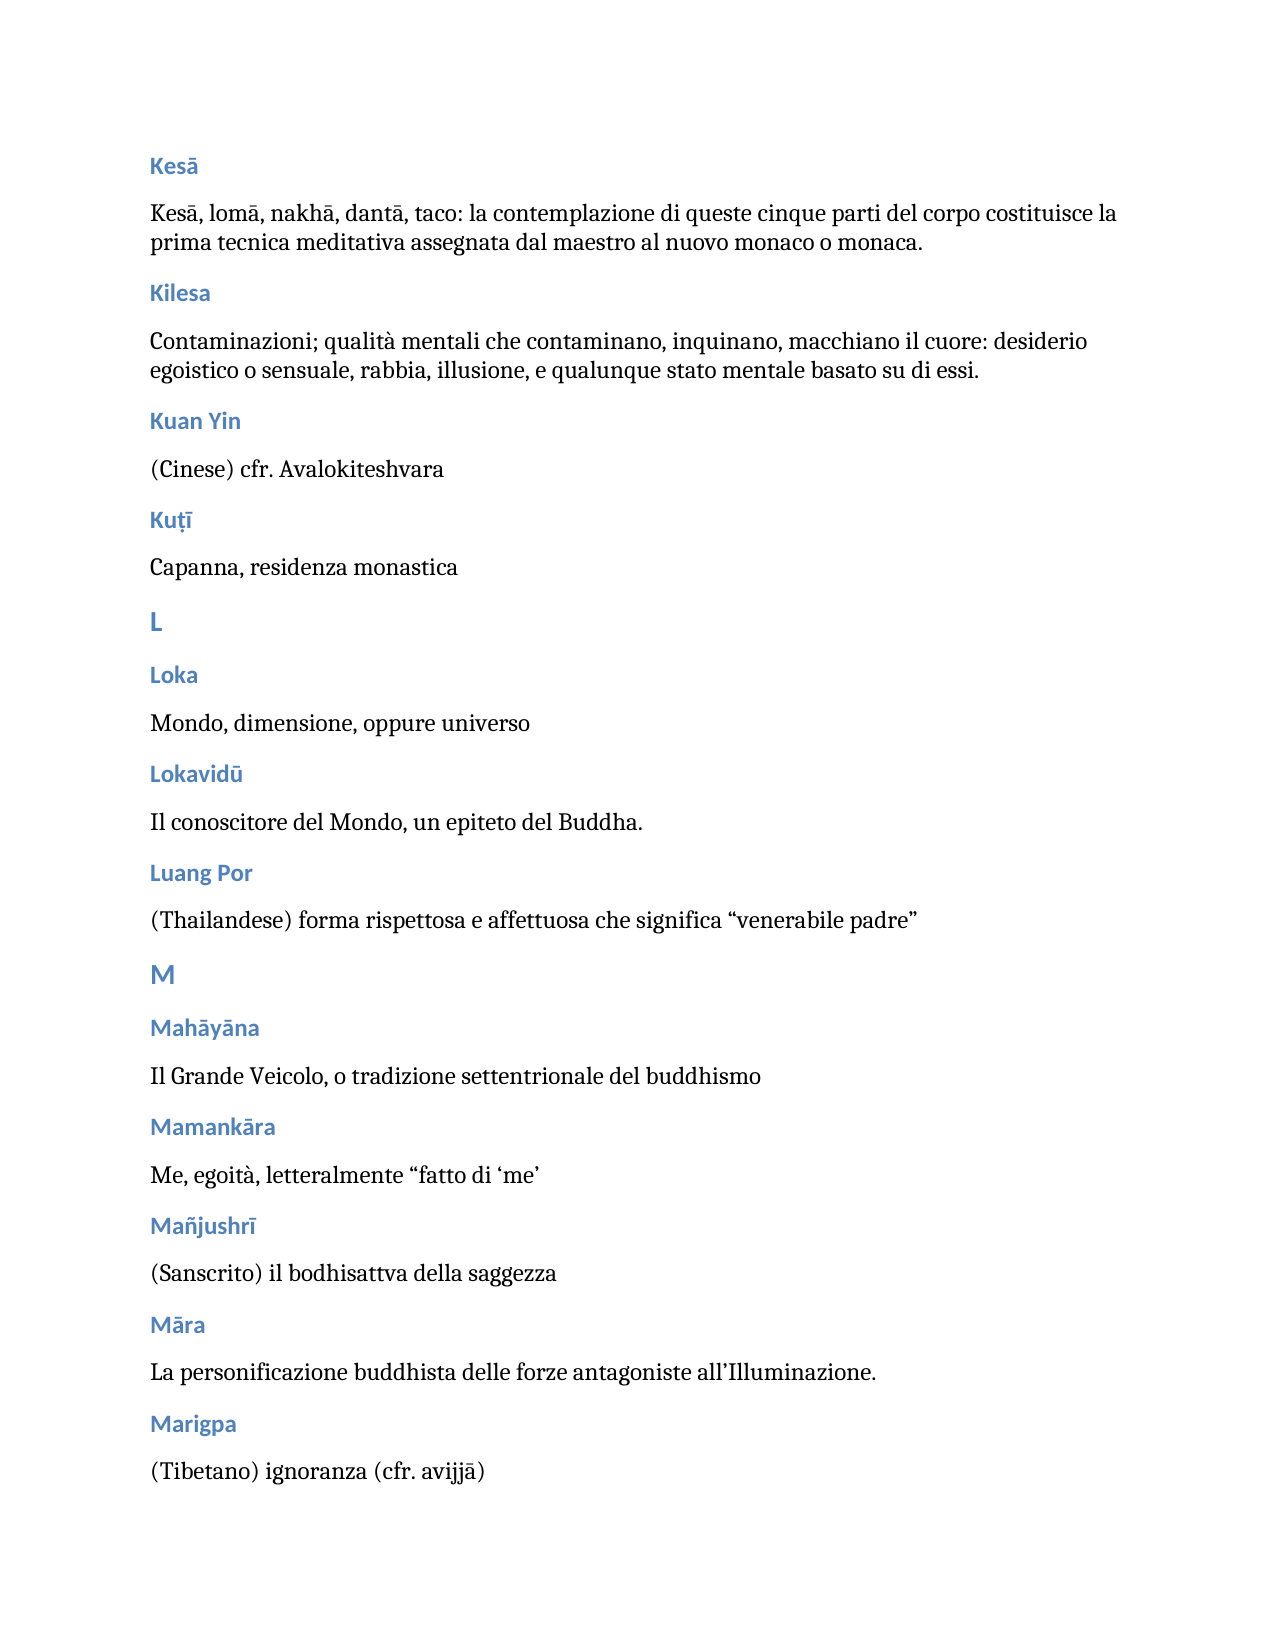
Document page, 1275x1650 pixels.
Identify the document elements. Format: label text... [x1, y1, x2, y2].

subtitle L [150, 603, 1125, 638]
text Mondo, dimensione, oppure universo [150, 709, 1125, 737]
text (Thailandese) forma rispettosa e affettuosa che significa “venerabile padre” [150, 906, 1125, 935]
subtitle Kuan Yin [150, 405, 1125, 436]
text Me, egoità, letteralmente “fatto di ‘me’ [150, 1161, 1125, 1189]
text (Tibetano) ignoranza (cfr. avijjā) [150, 1457, 1125, 1486]
subtitle Lokavidū [150, 758, 1125, 789]
subtitle Mahāyāna [150, 1012, 1125, 1043]
text (Cinese) cfr. Avalokiteshvara [150, 454, 1125, 483]
subtitle Luang Por [150, 857, 1125, 888]
text La personificazione buddhista delle forze antagoniste all’Illuminazione. [150, 1358, 1125, 1387]
subtitle Māra [150, 1309, 1125, 1339]
text Kesā, lomā, nakhā, dantā, taco: la contemplazione di queste cinque parti del corpo costituisce la prima tecnica meditativa assegnata dal maestro al nuovo monaco o monaca. [150, 199, 1125, 257]
text Capanna, residenza monastica [150, 553, 1125, 582]
subtitle Mamankāra [150, 1111, 1125, 1142]
subtitle Kilesa [150, 278, 1125, 308]
text (Sanscrito) il bodhisattva della saggezza [150, 1259, 1125, 1288]
text Contaminazioni; qualità mentali che contaminano, inquinano, macchiano il cuore: desiderio egoistico o sensuale, rabbia, illusione, e qualunque stato mentale basato su di essi. [150, 327, 1125, 384]
text Il Grande Veicolo, o tradizione settentrionale del buddhismo [150, 1062, 1125, 1090]
subtitle Loka [150, 659, 1125, 690]
subtitle Marigpa [150, 1408, 1125, 1438]
subtitle Kuṭī [150, 504, 1125, 534]
subtitle Mañjushrī [150, 1210, 1125, 1241]
text Il conoscitore del Mondo, un epiteto del Buddha. [150, 807, 1125, 836]
subtitle M [150, 956, 1125, 992]
subtitle Kesā [150, 150, 1125, 181]
